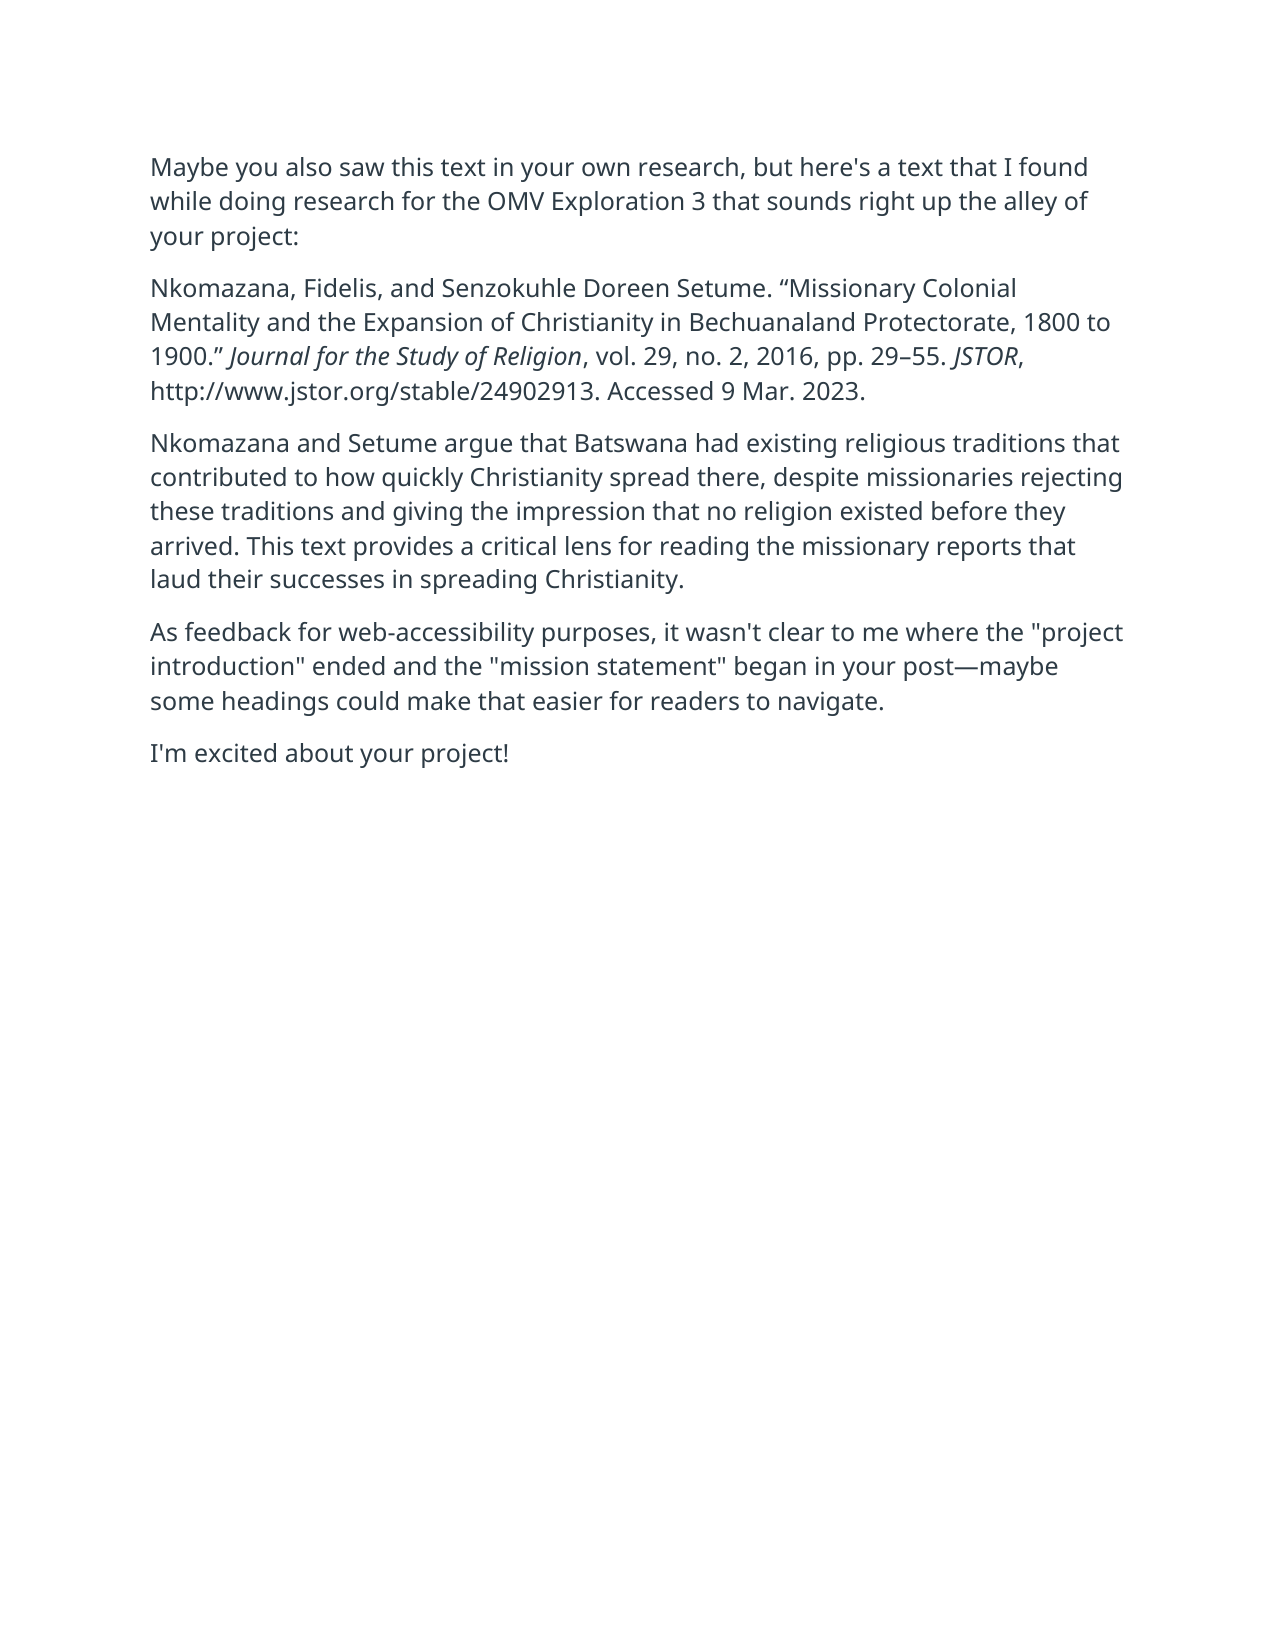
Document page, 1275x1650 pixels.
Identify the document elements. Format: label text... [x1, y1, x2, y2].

text Nkomazana, Fidelis, and Senzokuhle Doreen Setume. “Missionary Colonial Mentality and the Expansion of Christianity in Bechuanaland Protectorate, 1800 to 1900.” Journal for the Study of Religion, vol. 29, no. 2, 2016, pp. 29–55. JSTOR, http://www.jstor.org/stable/24902913. Accessed 9 Mar. 2023. [150, 271, 1125, 407]
text As feedback for web-accessibility purposes, it wasn't clear to me where the "project introduction" ended and the "mission statement" began in your post—maybe some headings could make that easier for readers to navigate. [150, 615, 1125, 717]
text I'm excited about your project! [150, 736, 1125, 770]
text Maybe you also saw this text in your own research, but here's a text that I found while doing research for the OMV Exploration 3 that sounds right up the alley of your project: [150, 150, 1125, 252]
text Nkomazana and Setume argue that Batswana had existing religious traditions that contributed to how quickly Christianity spread there, despite missionaries rejecting these traditions and giving the impression that no religion existed before they arrived. This text provides a critical lens for reading the missionary reports that laud their successes in spreading Christianity. [150, 426, 1125, 596]
